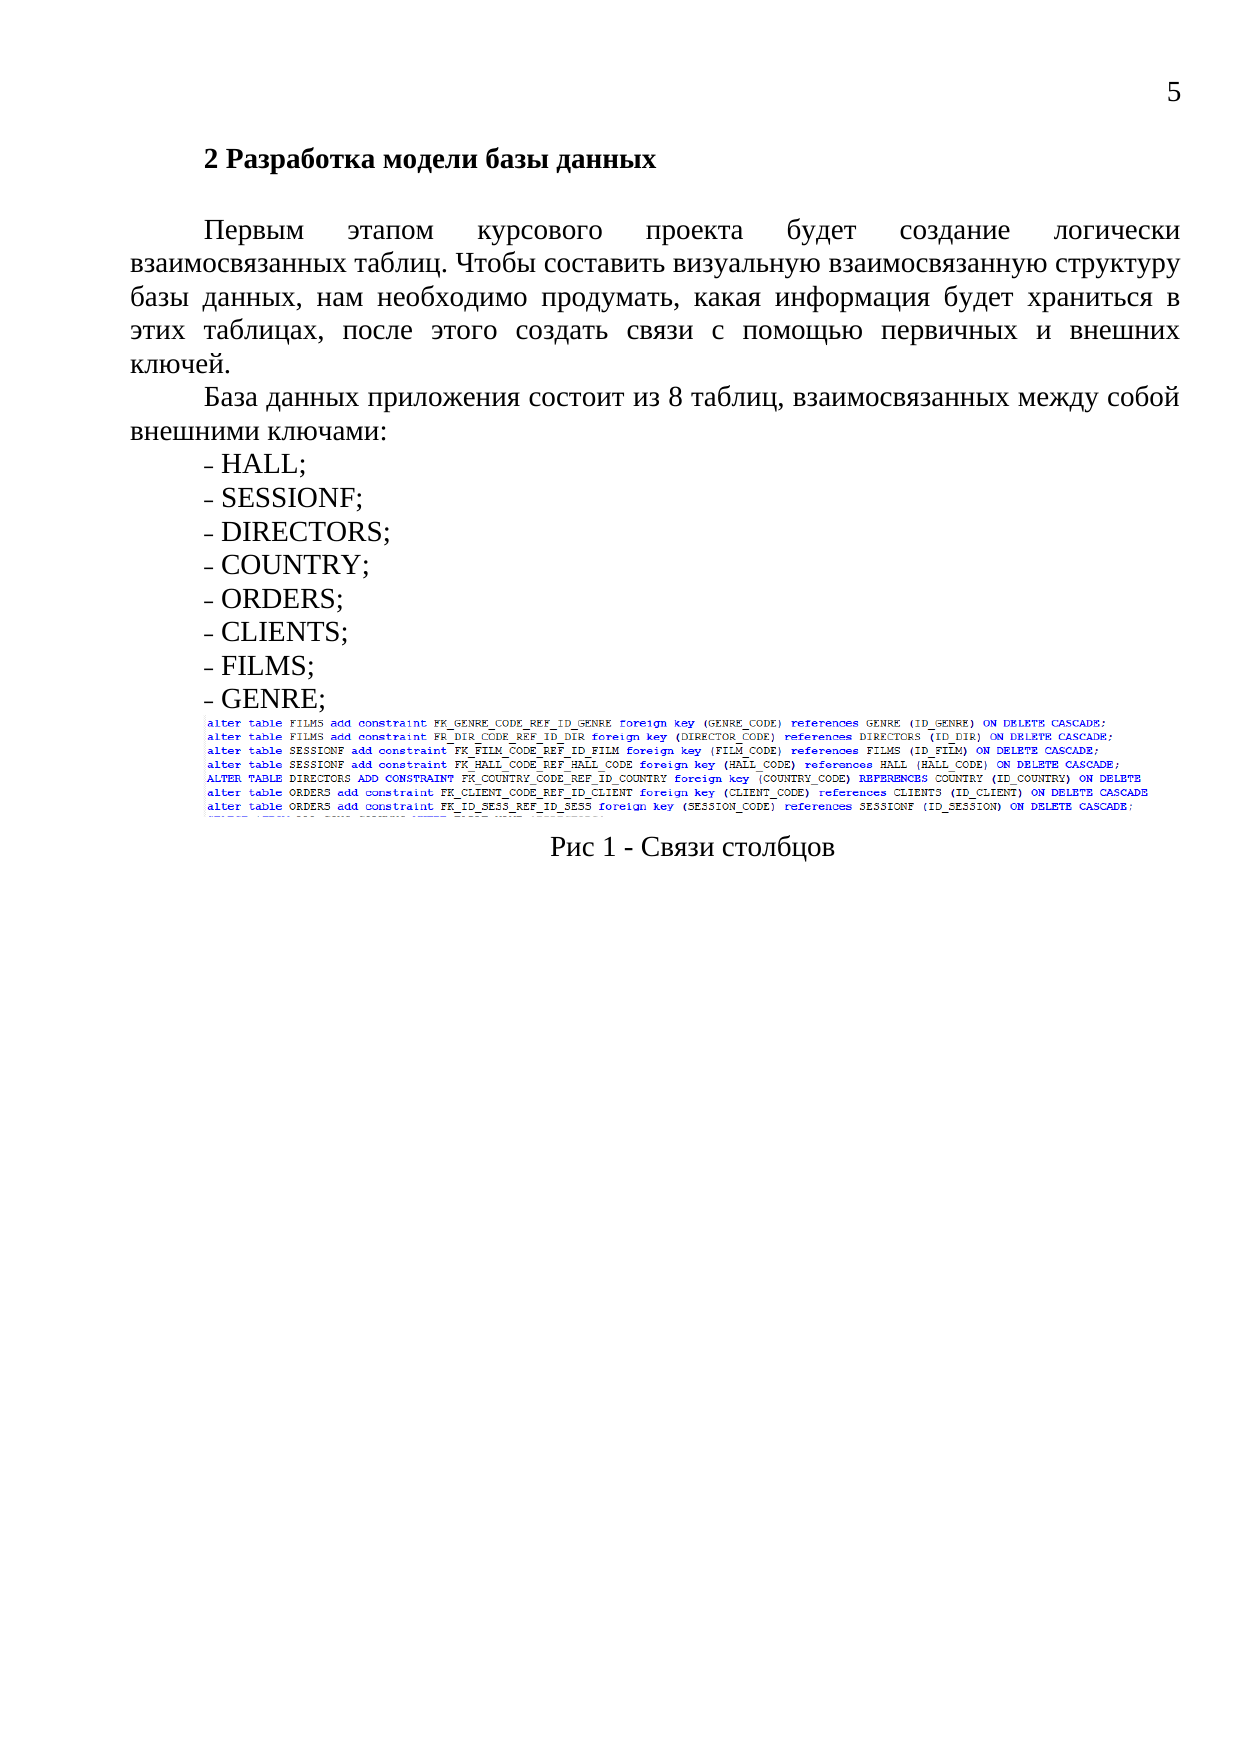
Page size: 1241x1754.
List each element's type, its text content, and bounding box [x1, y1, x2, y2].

list ORDERS; [130, 581, 1181, 614]
text Рис 1 - Связи столбцов [204, 829, 1181, 863]
list SESSIONF; [130, 480, 1181, 514]
picture [203, 715, 1148, 817]
text База данных приложения состоит из 8 таблиц, взаимосвязанных между собой внешними ключами: [130, 379, 1181, 447]
list COUNTRY; [130, 547, 1181, 581]
list CLIENTS; [130, 614, 1181, 648]
text Первым этапом курсового проекта будет создание логически взаимосвязанных таблиц. Чтобы составить визуальную взаимосвязанную структуру базы данных, нам необходимо продумать, какая информация будет храниться в этих таблицах, после этого создать связи с помощью первичных и внешних ключей. [130, 212, 1181, 379]
list DIRECTORS; [130, 514, 1181, 547]
list GENRE; [130, 681, 1181, 715]
list FILMS; [130, 648, 1181, 681]
list HALL; [130, 447, 1181, 480]
subtitle Разработка модели базы данных [130, 141, 1181, 174]
